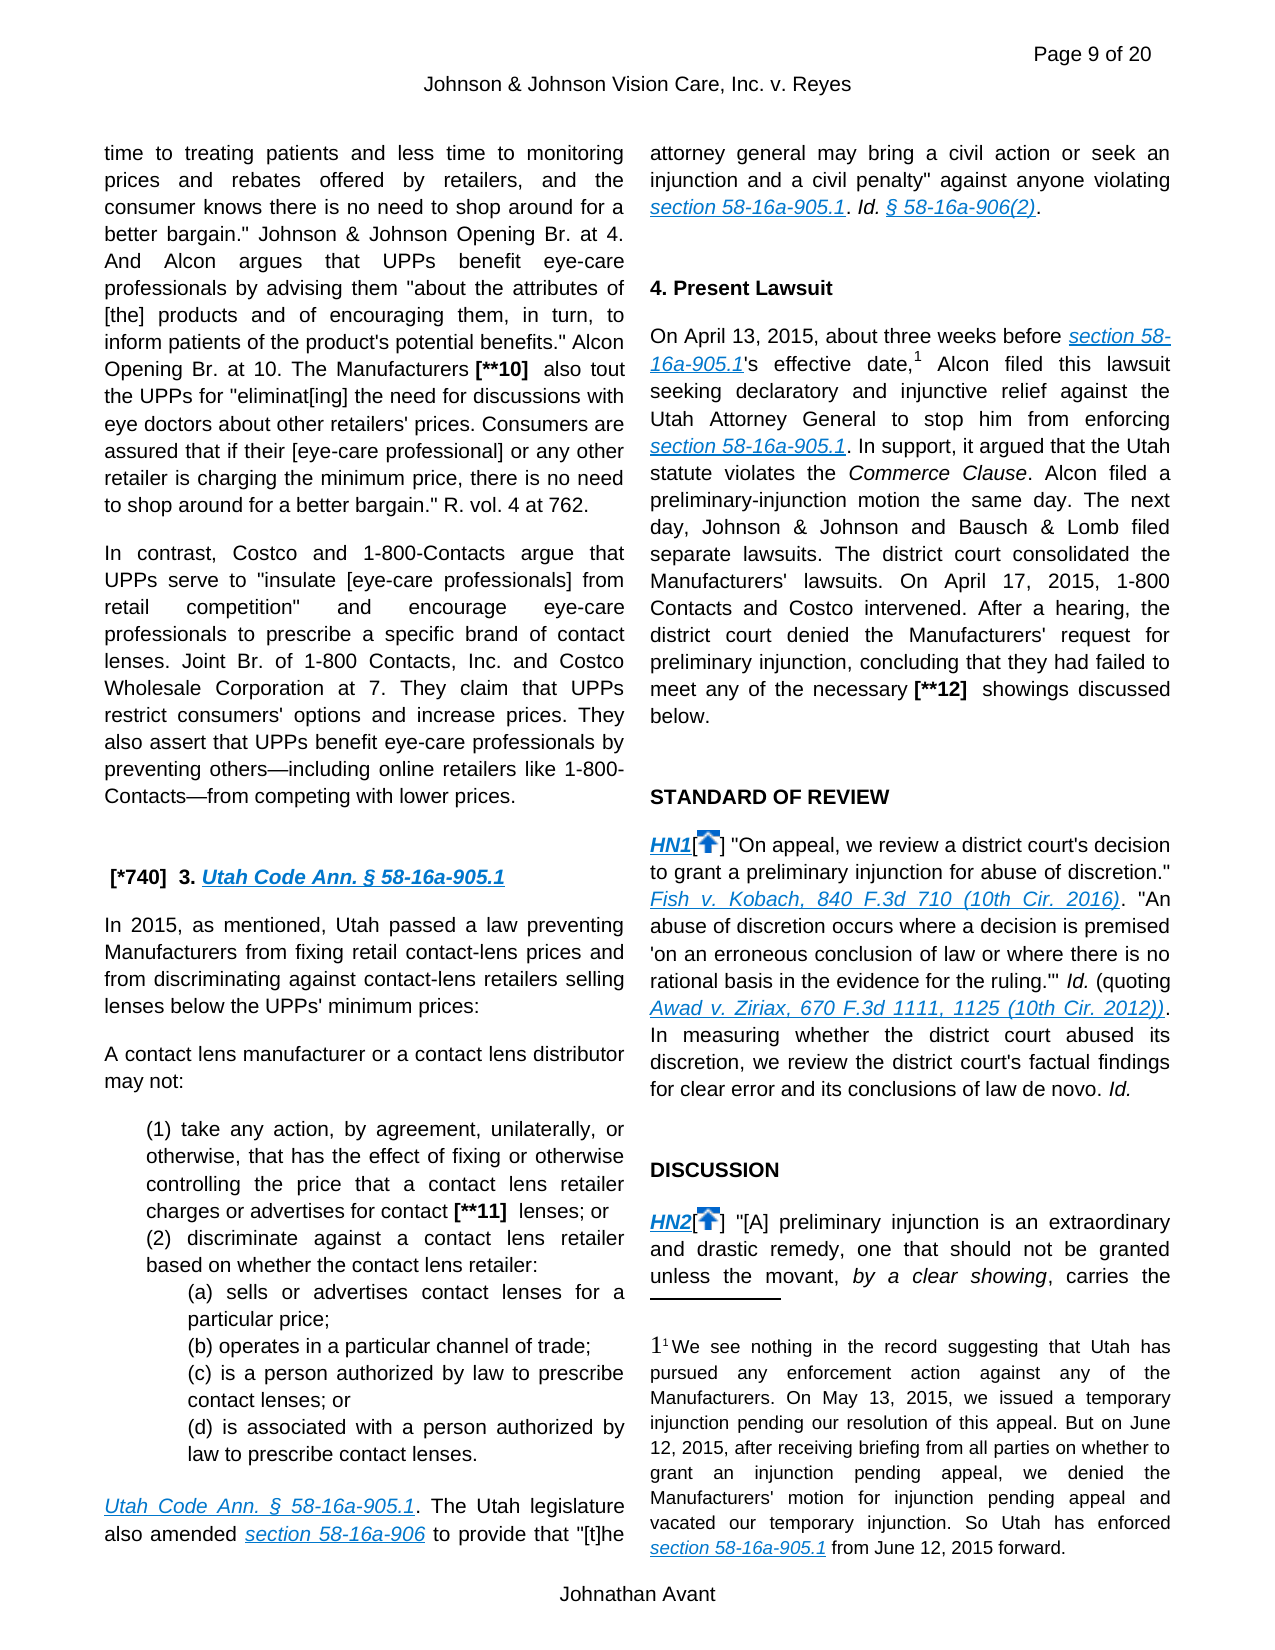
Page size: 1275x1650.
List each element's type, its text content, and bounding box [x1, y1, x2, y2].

text STANDARD OF REVIEW [650, 753, 1171, 809]
text (1) take any action, by agreement, unilaterally, or otherwise, that has the effect of fixing or otherwise controlling the price that a contact lens retailer charges or advertises for contact [**11] lenses; or [146, 1114, 625, 1222]
text A contact lens manufacturer or a contact lens distributor may not: [104, 1039, 625, 1093]
text (d) is associated with a person authorized by law to prescribe contact lenses. [187, 1412, 625, 1466]
text Utah Code Ann. § 58-16a-905.1. The Utah legislature also amended section 58-16a-906 to provide that "[t]he attorney general may bring a civil action or seek an injunction and a civil penalty" against anyone violating section 58-16a-905.1. Id. § 58-16a-906(2). [650, 137, 1171, 219]
text (b) operates in a particular channel of trade; [187, 1331, 625, 1358]
text HN1[] "On appeal, we review a district court's decision to grant a preliminary injunction for abuse of discretion." Fish v. Kobach, 840 F.3d 710 (10th Cir. 2016). "An abuse of discretion occurs where a decision is premised 'on an erroneous conclusion of law or where there is no rational basis in the evidence for the ruling.'" Id. (quoting Awad v. Ziriax, 670 F.3d 1111, 1125 (10th Cir. 2012)). In measuring whether the district court abused its discretion, we review the district court's factual findings for clear error and its conclusions of law de novo. Id. [650, 830, 1171, 1101]
text (c) is a person authorized by law to prescribe contact lenses; or [187, 1358, 625, 1412]
picture [697, 1207, 720, 1230]
text In contrast, Costco and 1-800-Contacts argue that UPPs serve to "insulate [eye-care professionals] from retail competition" and encourage eye-care professionals to prescribe a specific brand of contact lenses. Joint Br. of 1-800 Contacts, Inc. and Costco Wholesale Corporation at 7. They claim that UPPs restrict consumers' options and increase prices. They also assert that UPPs benefit eye-care professionals by preventing others—including online retailers like 1-800-Contacts—from competing with lower prices. [104, 537, 625, 808]
text On April 13, 2015, about three weeks before section 58-16a-905.1's effective date,1 Alcon filed this lawsuit seeking declaratory and injunctive relief against the Utah Attorney General to stop him from enforcing section 58-16a-905.1. In support, it argued that the Utah statute violates the Commerce Clause. Alcon filed a preliminary-injunction motion the same day. The next day, Johnson & Johnson and Bausch & Lomb filed separate lawsuits. The district court consolidated the Manufacturers' lawsuits. On April 17, 2015, 1-800 Contacts and Costco intervened. After a hearing, the district court denied the Manufacturers' request for preliminary injunction, concluding that they had failed to meet any of the necessary [**12] showings discussed below. [650, 320, 1171, 728]
text Utah Code Ann. § 58-16a-905.1. The Utah legislature also amended section 58-16a-906 to provide that "[t]he attorney general may bring a civil action or seek an injunction and a civil penalty" against anyone violating section 58-16a-905.1. Id. § 58-16a-906(2). [104, 1491, 625, 1545]
text DISCUSSION [650, 1126, 1171, 1182]
text (2) discriminate against a contact lens retailer based on whether the contact lens retailer: [146, 1222, 625, 1277]
picture [697, 830, 720, 853]
text (a) sells or advertises contact lenses for a particular price; [187, 1277, 625, 1331]
text [*740] 3. Utah Code Ann. § 58-16a-905.1 [104, 833, 625, 889]
text 4. Present Lawsuit [650, 244, 1171, 299]
text In 2015, as mentioned, Utah passed a law preventing Manufacturers from fixing retail contact-lens prices and from discriminating against contact-lens retailers selling lenses below the UPPs' minimum prices: [104, 910, 625, 1018]
